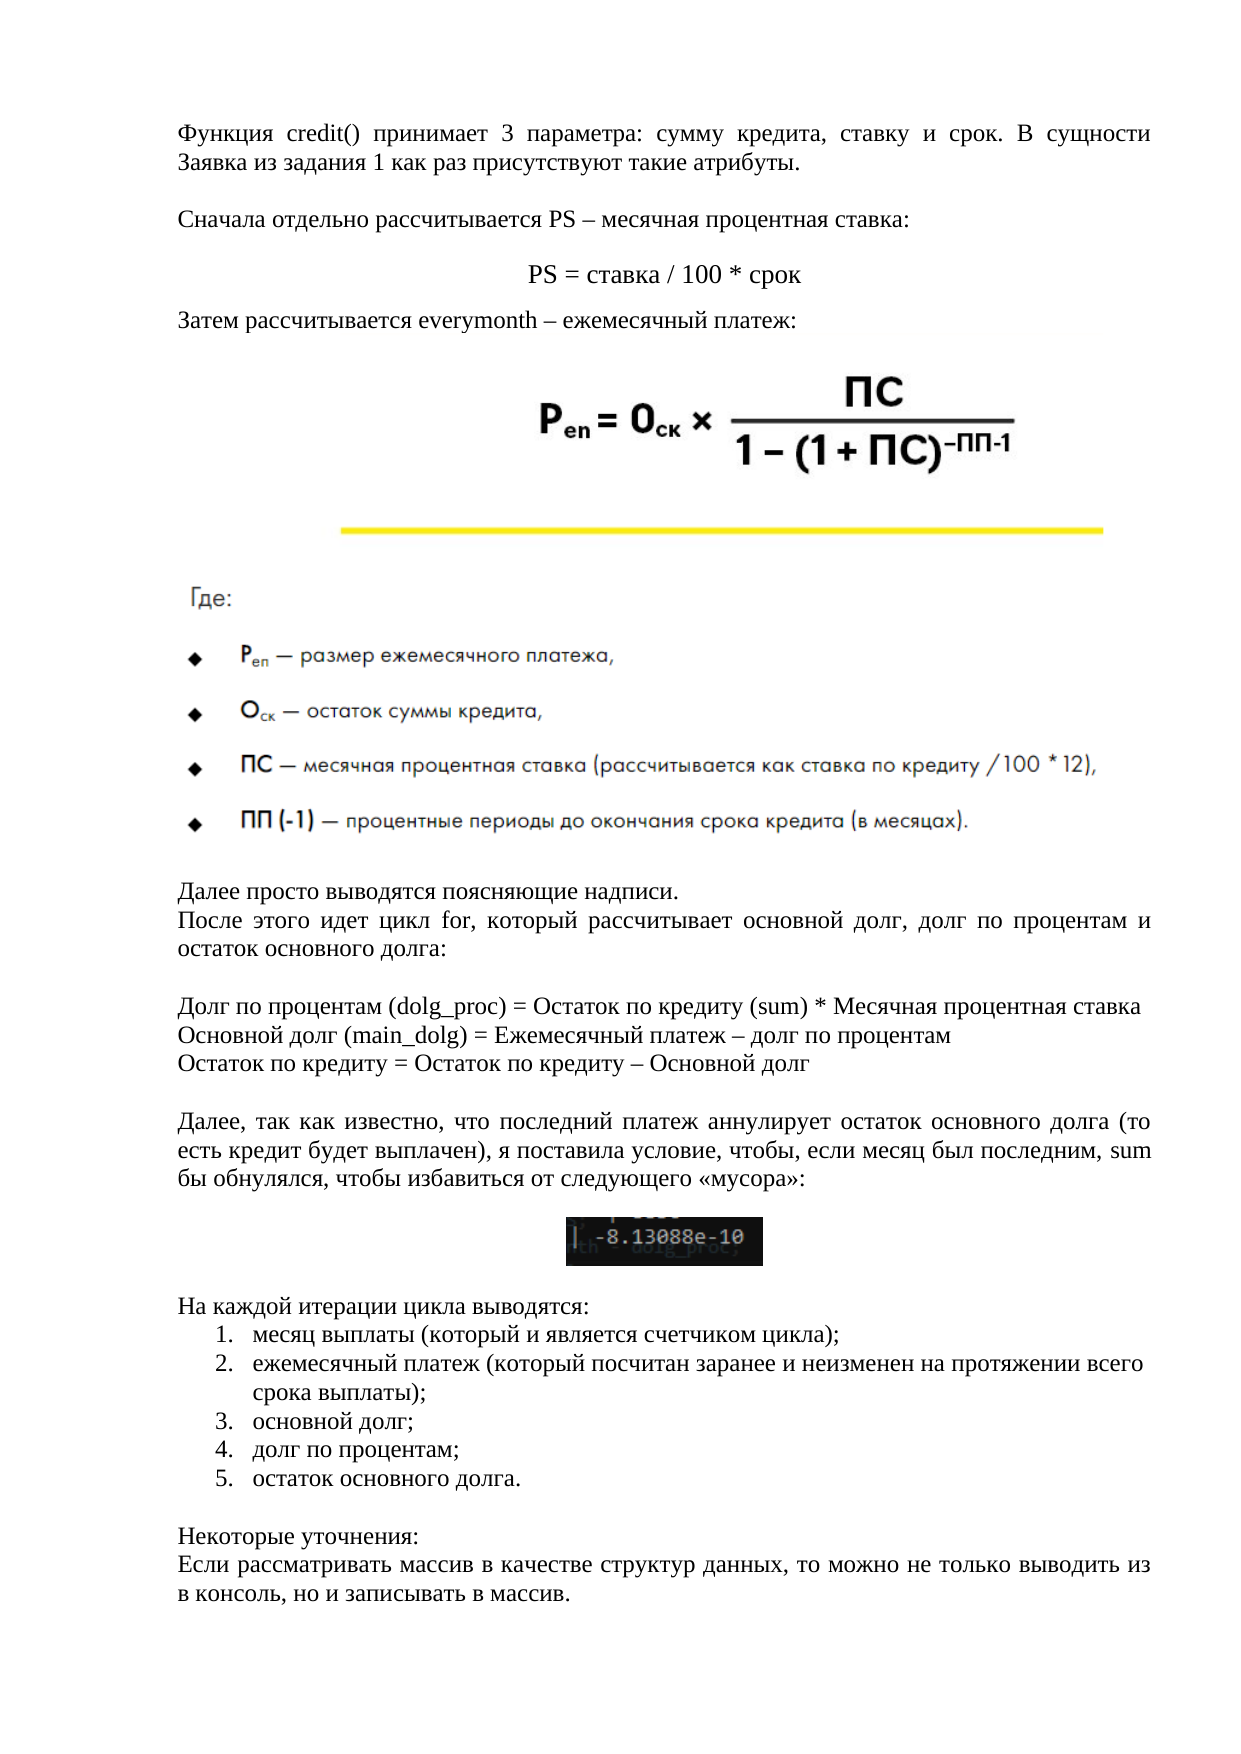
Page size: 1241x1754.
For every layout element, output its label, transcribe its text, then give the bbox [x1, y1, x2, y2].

text После этого идет цикл for, который рассчитывает основной долг, долг по процентам и остаток основного долга: [177, 905, 1152, 962]
text Остаток по кредиту = Остаток по кредиту – Основной долг [177, 1048, 1152, 1077]
text Далее, так как известно, что последний платеж аннулирует остаток основного долга (то есть кредит будет выплачен), я поставила условие, чтобы, если месяц был последним, sum бы обнулялся, чтобы избавиться от следующего «мусора»: [177, 1106, 1152, 1192]
text Если рассматривать массив в качестве структур данных, то можно не только выводить из в консоль, но и записывать в массив. [177, 1549, 1152, 1607]
text Долг по процентам (dolg_proc) = Остаток по кредиту (sum) * Месячная процентная ставка [177, 991, 1152, 1020]
list ежемесячный платеж (который посчитан заранее и неизменен на протяжении всего срока выплаты); [215, 1348, 1152, 1406]
text Сначала отдельно рассчитывается PS – месячная процентная ставка: [177, 204, 1152, 233]
picture [566, 1217, 763, 1266]
text Функция credit() принимает 3 параметра: сумму кредита, ставку и срок. В сущности Заявка из задания 1 как раз присутствуют такие атрибуты. [177, 118, 1152, 176]
text Далее просто выводятся поясняющие надписи. [177, 876, 1152, 905]
text На каждой итерации цикла выводятся: [177, 1291, 1152, 1319]
list основной долг; [215, 1406, 1152, 1434]
list долг по процентам; [215, 1434, 1152, 1463]
list остаток основного долга. [215, 1463, 1152, 1492]
text Основной долг (main_dolg) = Ежемесячный платеж – долг по процентам [177, 1020, 1152, 1048]
text PS = ставка / 100 * срок [177, 258, 1152, 289]
text Некоторые уточнения: [177, 1521, 1152, 1549]
picture [177, 333, 1104, 848]
list месяц выплаты (который и является счетчиком цикла); [215, 1319, 1152, 1348]
text Затем рассчитывается everymonth – ежемесячный платеж: [177, 305, 1152, 333]
